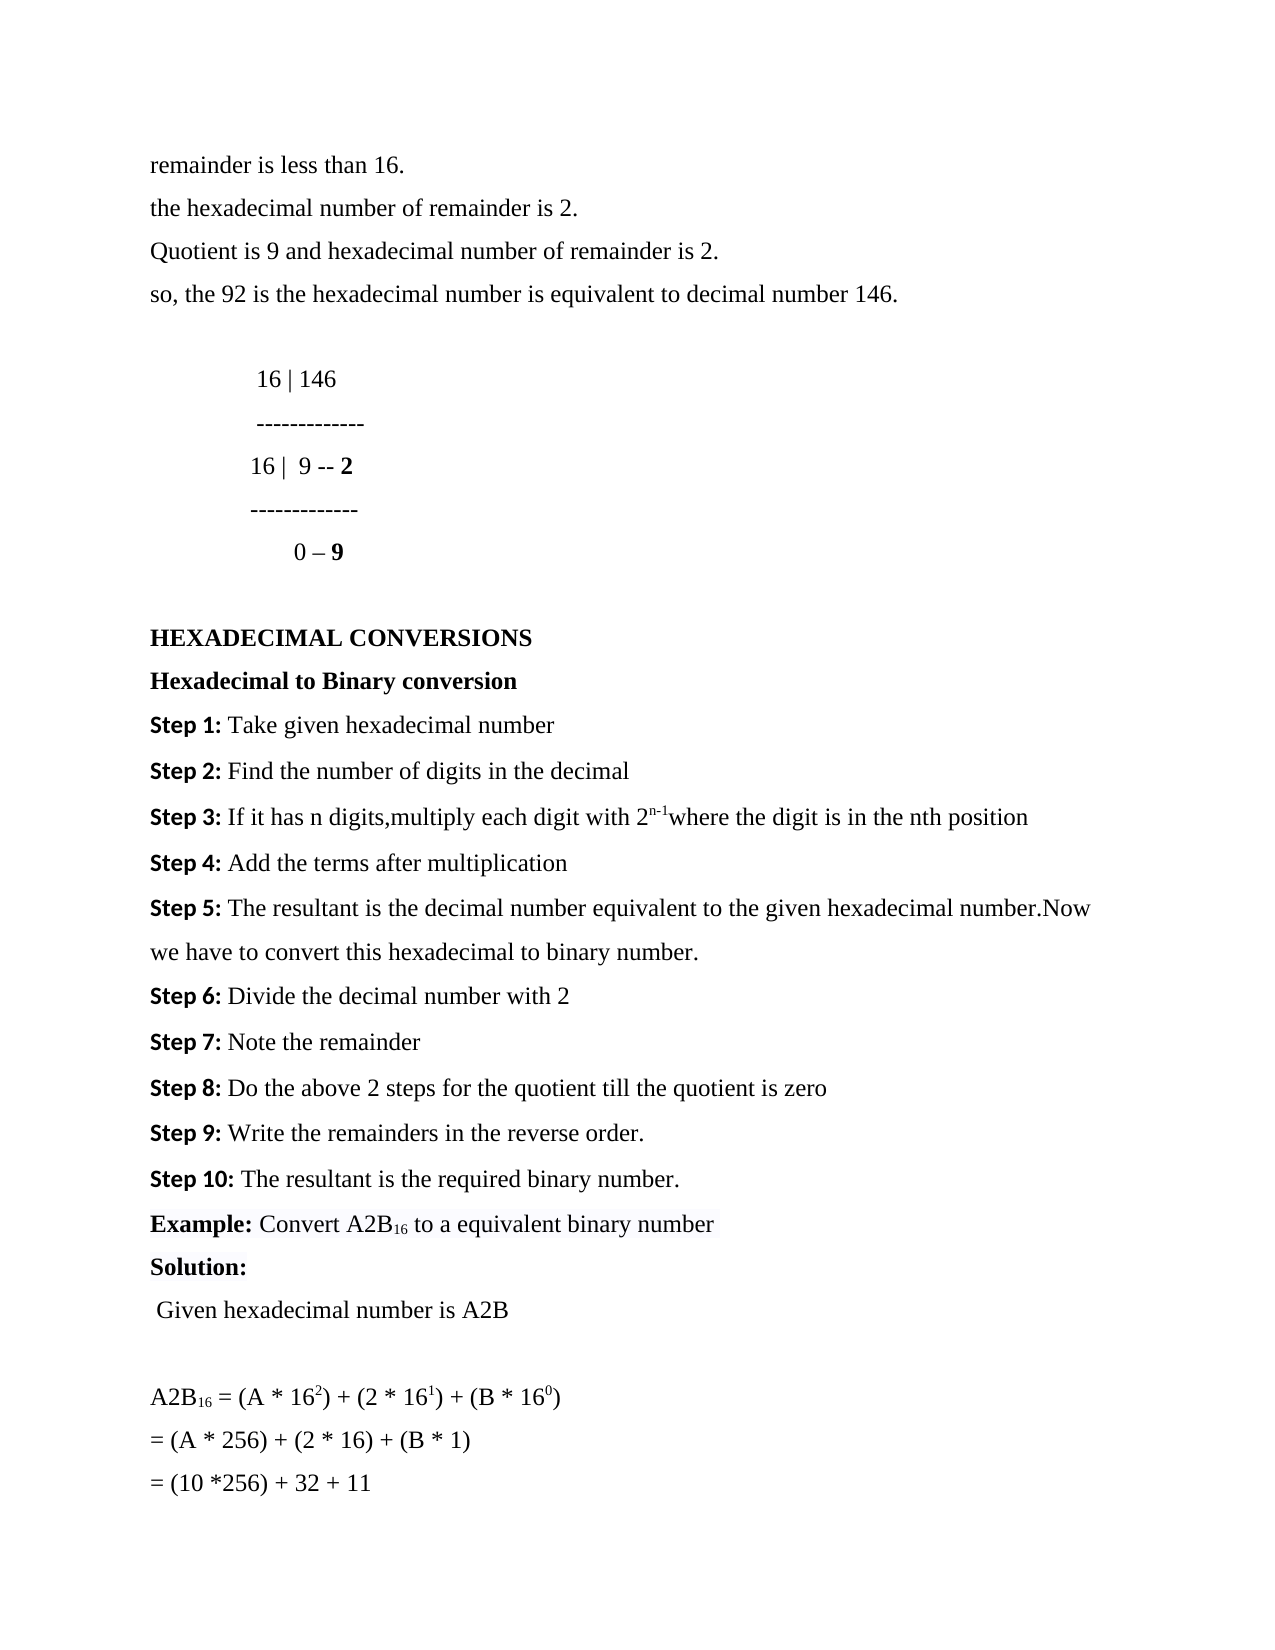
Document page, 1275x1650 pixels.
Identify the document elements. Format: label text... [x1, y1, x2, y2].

text Step 4: Add the terms after multiplication [150, 847, 1125, 877]
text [150, 1295, 1125, 1497]
text Step 8: Do the above 2 steps for the quotient till the quotient is zero [150, 1072, 1125, 1102]
text Quotient is 9 and hexadecimal number of remainder is 2. [150, 236, 1125, 265]
text so, the 92 is the hexadecimal number is equivalent to decimal number 146. [150, 279, 1125, 308]
text Step 7: Note the remainder [150, 1026, 1125, 1057]
text Step 1: Take given hexadecimal number [150, 709, 1125, 740]
text Hexadecimal to Binary conversion [150, 666, 1125, 695]
text 16 | 146 ------------- 16 | 9 -- 2 ------------- 0 – 9 [150, 364, 1125, 566]
text Step 3: If it has n digits,multiply each digit with 2n-1where the digit is in the nth position [150, 801, 1125, 831]
text Step 6: Divide the decimal number with 2 [150, 980, 1125, 1011]
text Example: Convert A2B16 to a equivalent binary number Solution: [150, 1209, 1125, 1281]
text Step 5: The resultant is the decimal number equivalent to the given hexadecimal number.Now we have to convert this hexadecimal to binary number. [150, 892, 1125, 966]
text remainder is less than 16. [150, 150, 1125, 179]
text HEXADECIMAL CONVERSIONS [150, 623, 1125, 652]
text Step 2: Find the number of digits in the decimal [150, 755, 1125, 786]
text the hexadecimal number of remainder is 2. [150, 193, 1125, 222]
text Step 9: Write the remainders in the reverse order. [150, 1118, 1125, 1148]
text Step 10: The resultant is the required binary number. [150, 1163, 1125, 1194]
